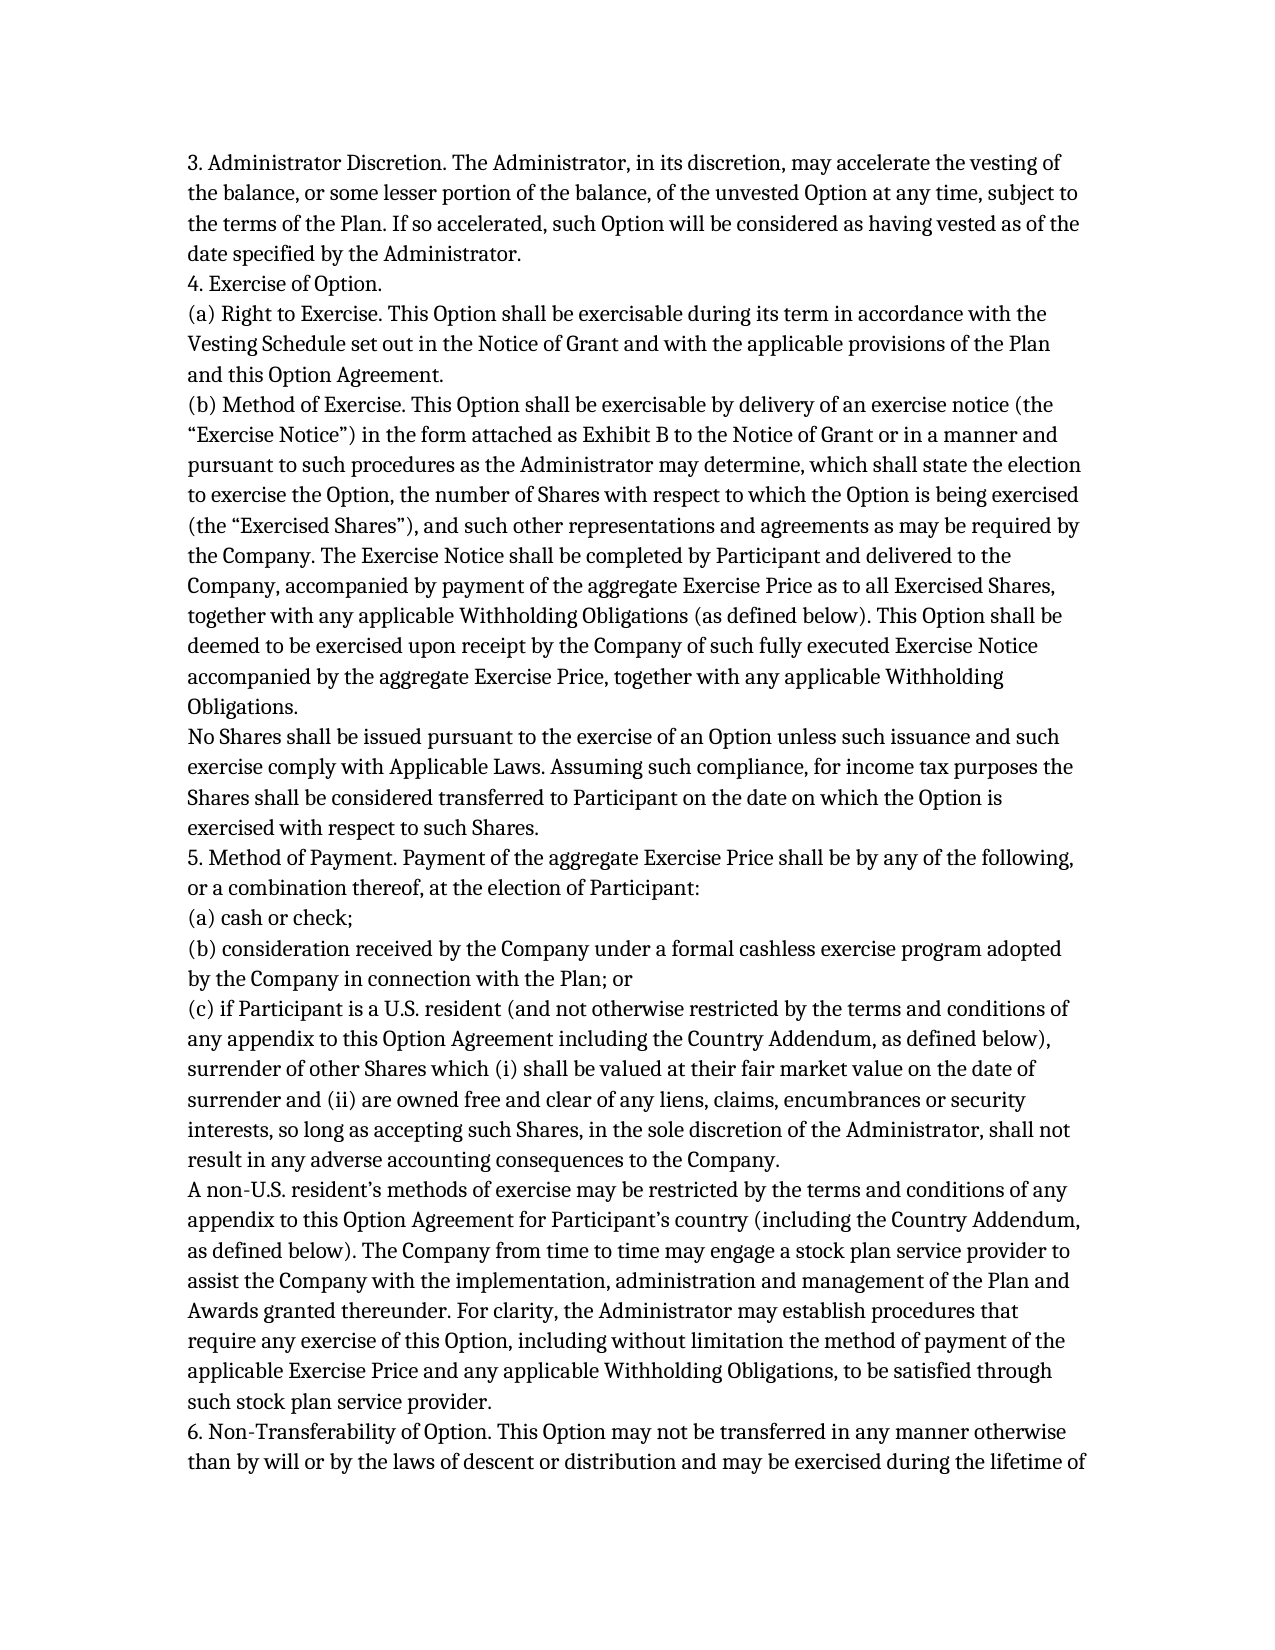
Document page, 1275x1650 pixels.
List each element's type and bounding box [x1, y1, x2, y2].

text [187, 150, 1087, 1475]
